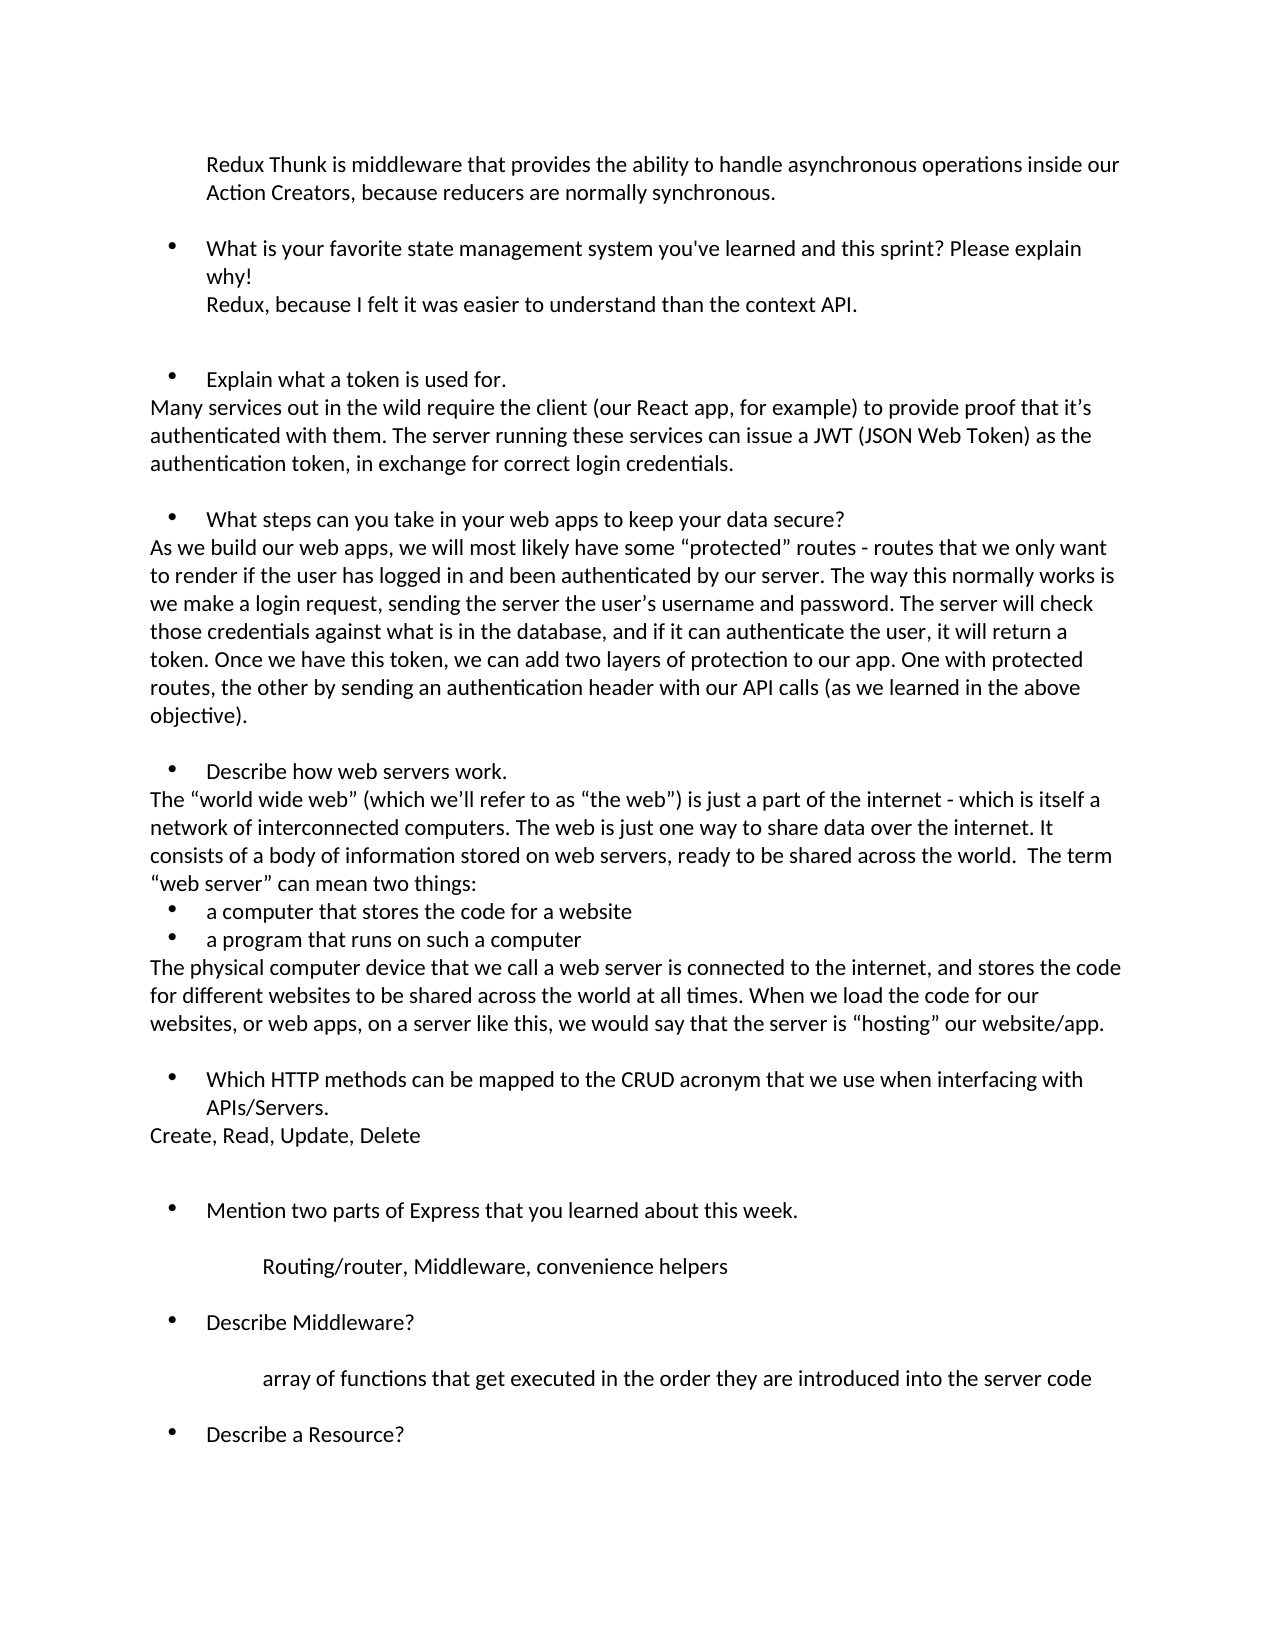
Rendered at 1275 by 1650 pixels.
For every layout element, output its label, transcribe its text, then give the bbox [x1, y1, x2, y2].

list Explain what a token is used for. [169, 365, 1125, 393]
list Describe a Resource? [169, 1421, 1125, 1449]
list What is your favorite state management system you've learned and this sprint? Please explain why! [169, 234, 1125, 290]
text Create, Read, Update, Delete [150, 1122, 1125, 1149]
text array of functions that get executed in the order they are introduced into the server code [262, 1364, 1125, 1393]
list What steps can you take in your web apps to keep your data secure? [169, 505, 1125, 533]
text Redux Thunk is middleware that provides the ability to handle asynchronous operations inside our Action Creators, because reducers are normally synchronous. [206, 150, 1125, 206]
text As we build our web apps, we will most likely have some “protected” routes - routes that we only want to render if the user has logged in and been authenticated by our server. The way this normally works is we make a login request, sending the server the user’s username and password. The server will check those credentials against what is in the database, and if it can authenticate the user, it will return a token. Once we have this token, we can add two layers of protection to our app. One with protected routes, the other by sending an authentication header with our API calls (as we learned in the above objective). [150, 533, 1125, 729]
text Many services out in the wild require the client (our React app, for example) to provide proof that it’s authenticated with them. The server running these services can issue a JWT (JSON Web Token) as the authentication token, in exchange for correct login credentials. [150, 393, 1125, 477]
text Redux, because I felt it was easier to understand than the context API. [206, 290, 1125, 318]
list Describe Middleware? [169, 1308, 1125, 1337]
text Routing/router, Middleware, convenience helpers [262, 1252, 1125, 1281]
text The “world wide web” (which we’ll refer to as “the web”) is just a part of the internet - which is itself a network of interconnected computers. The web is just one way to share data over the internet. It consists of a body of information stored on web servers, ready to be shared across the world. The term “web server” can mean two things: [150, 785, 1125, 897]
list Mention two parts of Express that you learned about this week. [169, 1196, 1125, 1224]
list Describe how web servers work. [169, 757, 1125, 785]
list Which HTTP methods can be mapped to the CRUD acronym that we use when interfacing with APIs/Servers. [169, 1066, 1125, 1122]
list a computer that stores the code for a website [169, 897, 1125, 925]
text The physical computer device that we call a web server is connected to the internet, and stores the code for different websites to be shared across the world at all times. When we load the code for our websites, or web apps, on a server like this, we would say that the server is “hosting” our website/app. [150, 953, 1125, 1037]
list a program that runs on such a computer [169, 925, 1125, 953]
